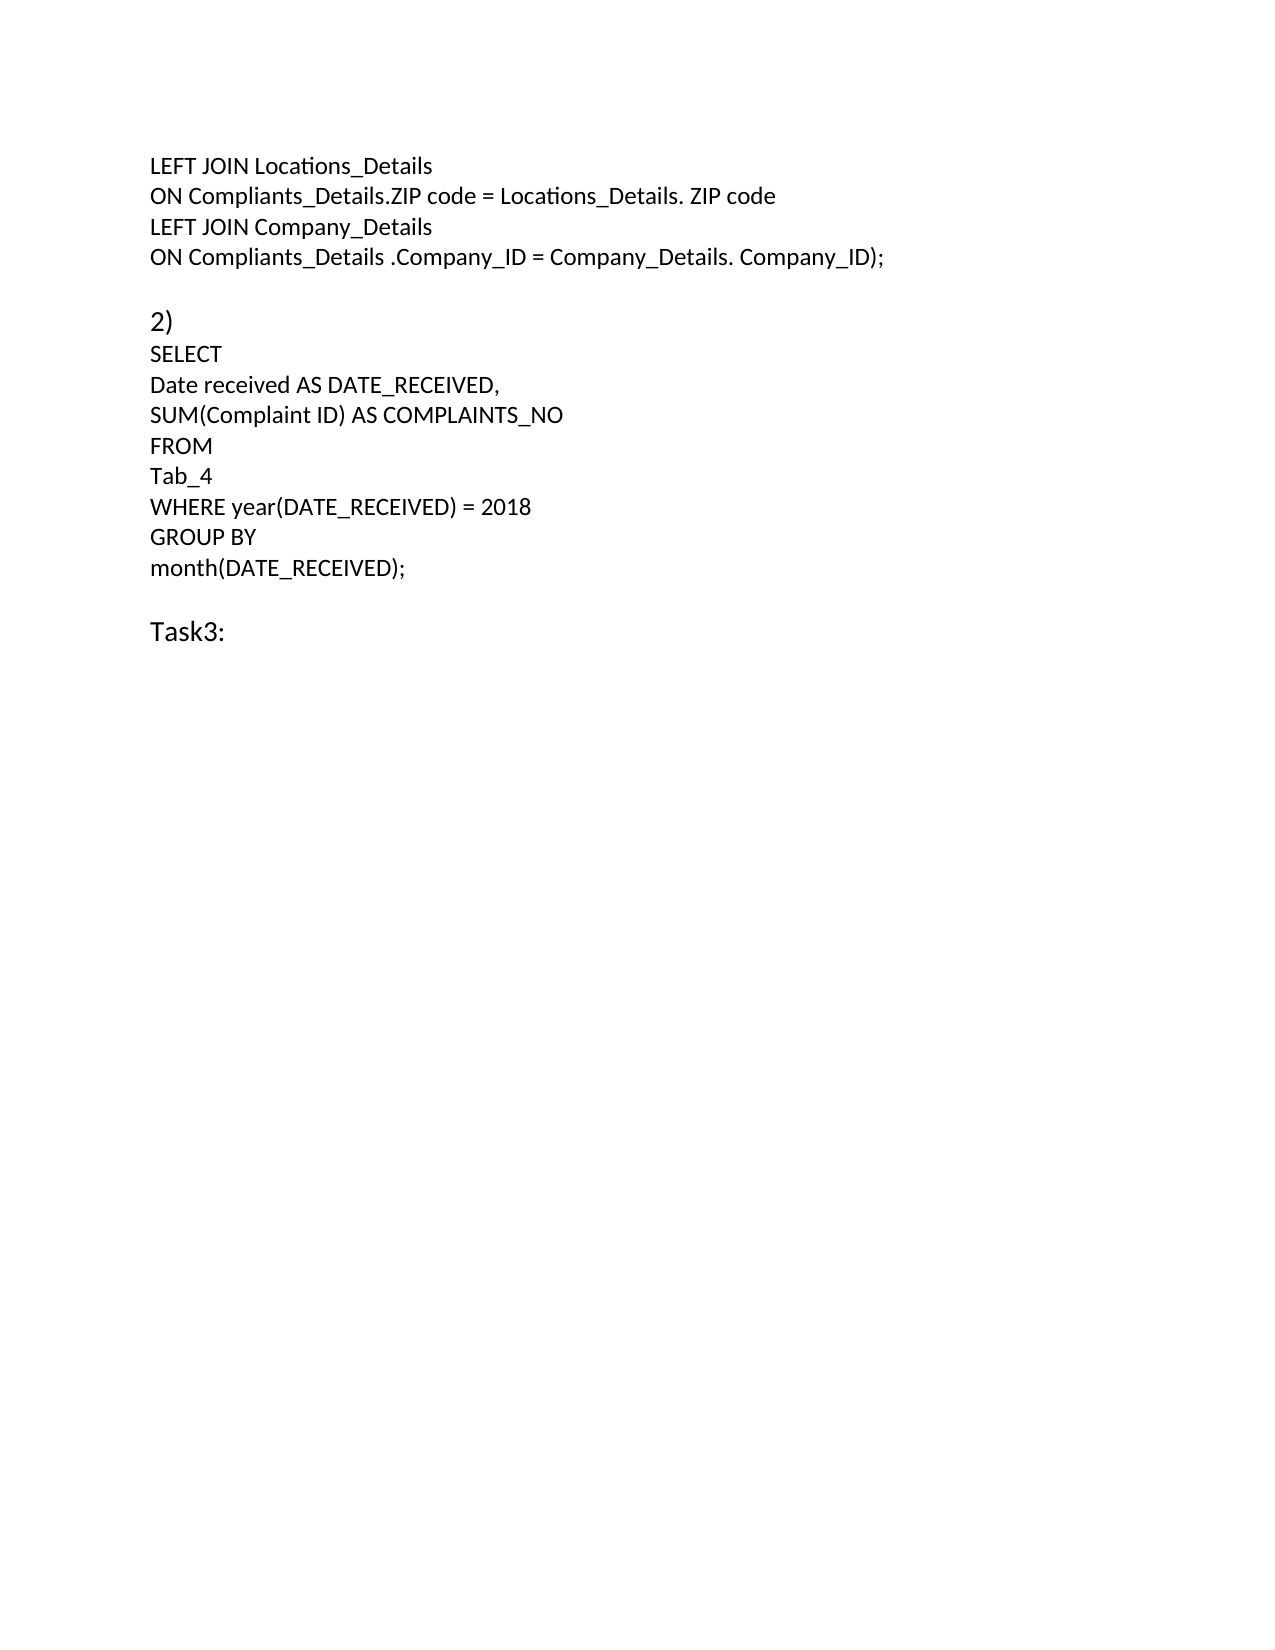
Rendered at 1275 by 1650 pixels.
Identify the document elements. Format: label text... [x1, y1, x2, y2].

text 2) [150, 303, 1125, 338]
text SUM(Complaint ID) AS COMPLAINTS_NO [150, 399, 1125, 430]
text LEFT JOIN Company_Details [150, 211, 1125, 242]
text ON Compliants_Details .Company_ID = Company_Details. Company_ID); [150, 242, 1125, 272]
text Date received AS DATE_RECEIVED, [150, 369, 1125, 399]
text Tab_4 [150, 460, 1125, 491]
text ON Compliants_Details.ZIP code = Locations_Details. ZIP code [150, 181, 1125, 211]
text FROM [150, 430, 1125, 460]
text SELECT [150, 338, 1125, 369]
text WHERE year(DATE_RECEIVED) = 2018 [150, 491, 1125, 521]
text GROUP BY [150, 521, 1125, 552]
text Task3: [150, 613, 1125, 648]
text month(DATE_RECEIVED); [150, 552, 1125, 582]
text LEFT JOIN Locations_Details [150, 150, 1125, 181]
